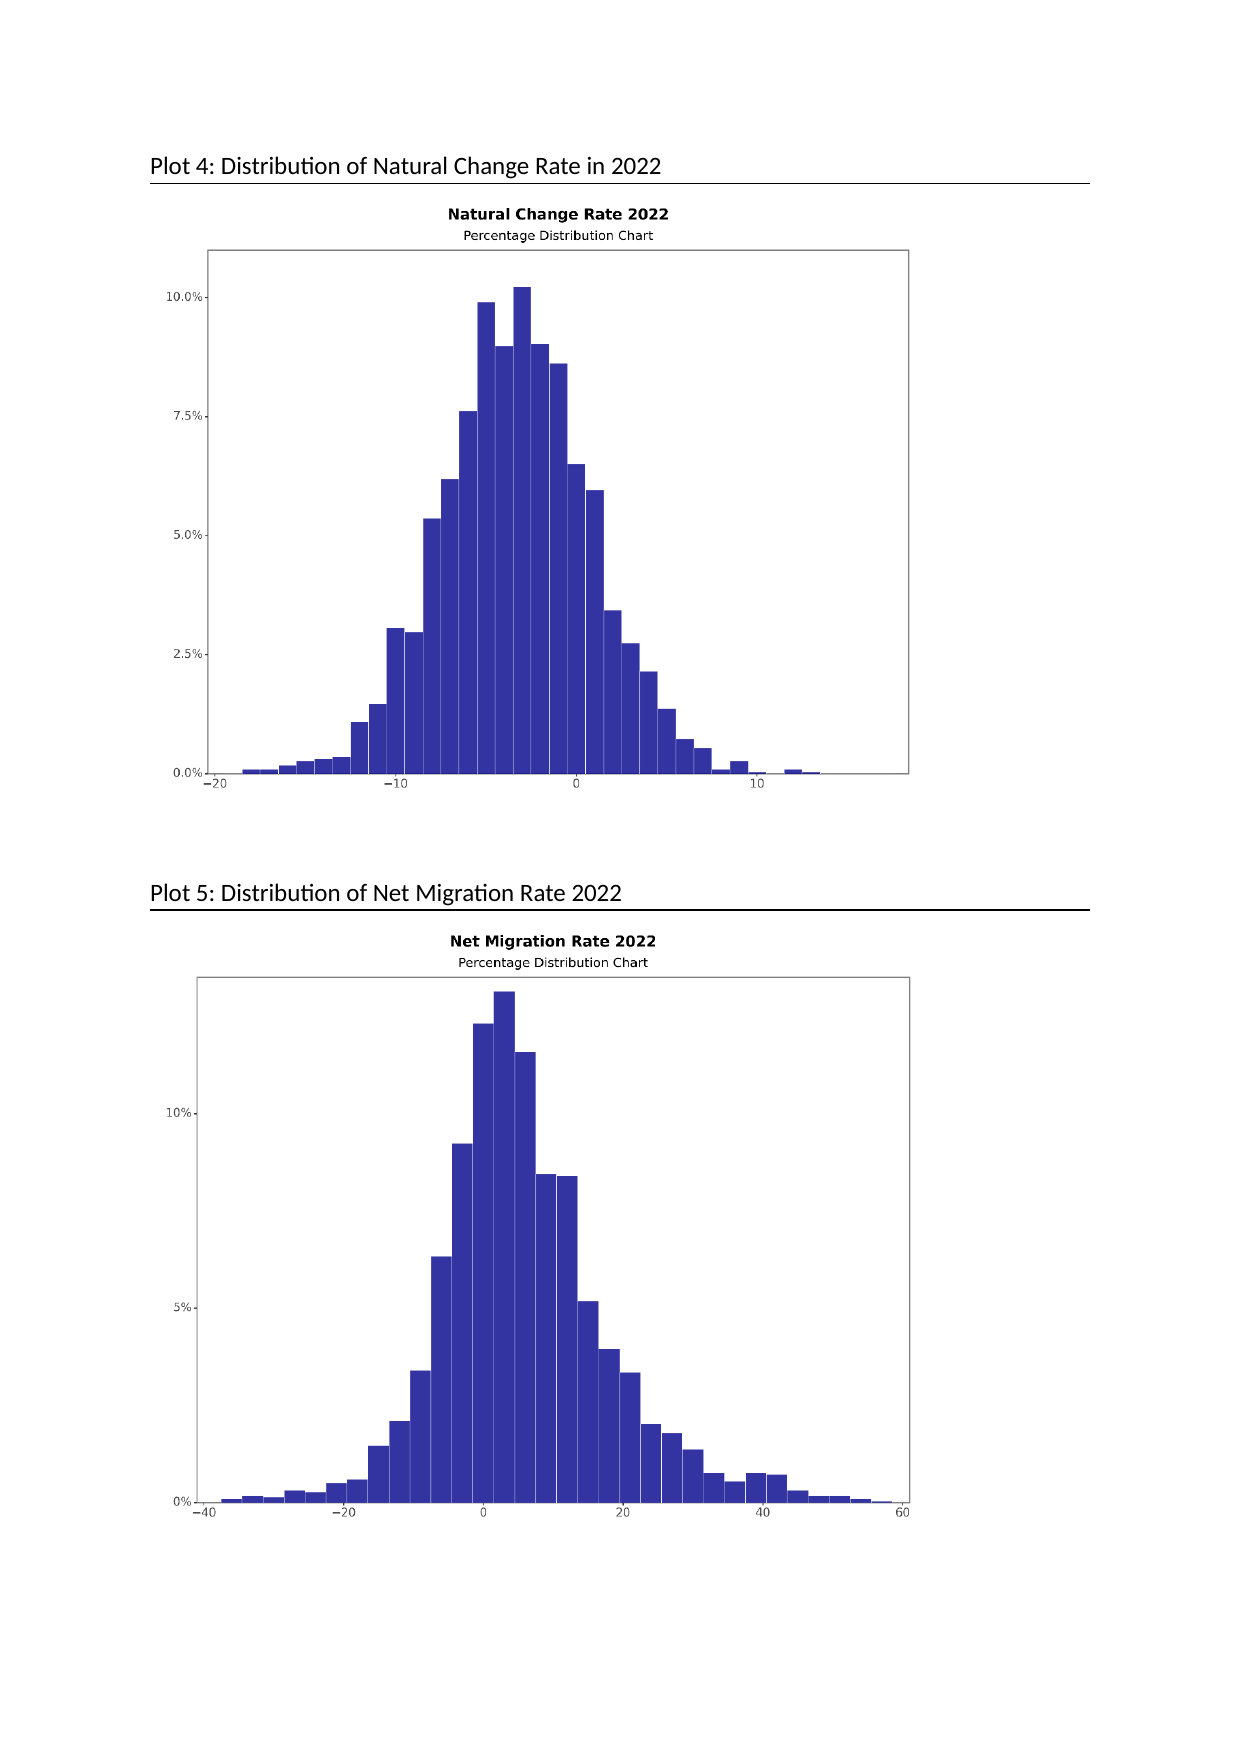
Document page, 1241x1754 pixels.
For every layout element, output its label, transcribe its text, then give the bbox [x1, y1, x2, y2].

picture [150, 200, 915, 813]
text Plot 5: Distribution of Net Migration Rate 2022 [150, 877, 1090, 909]
text Plot 4: Distribution of Natural Change Rate in 2022 [150, 150, 1090, 183]
picture [150, 927, 917, 1542]
